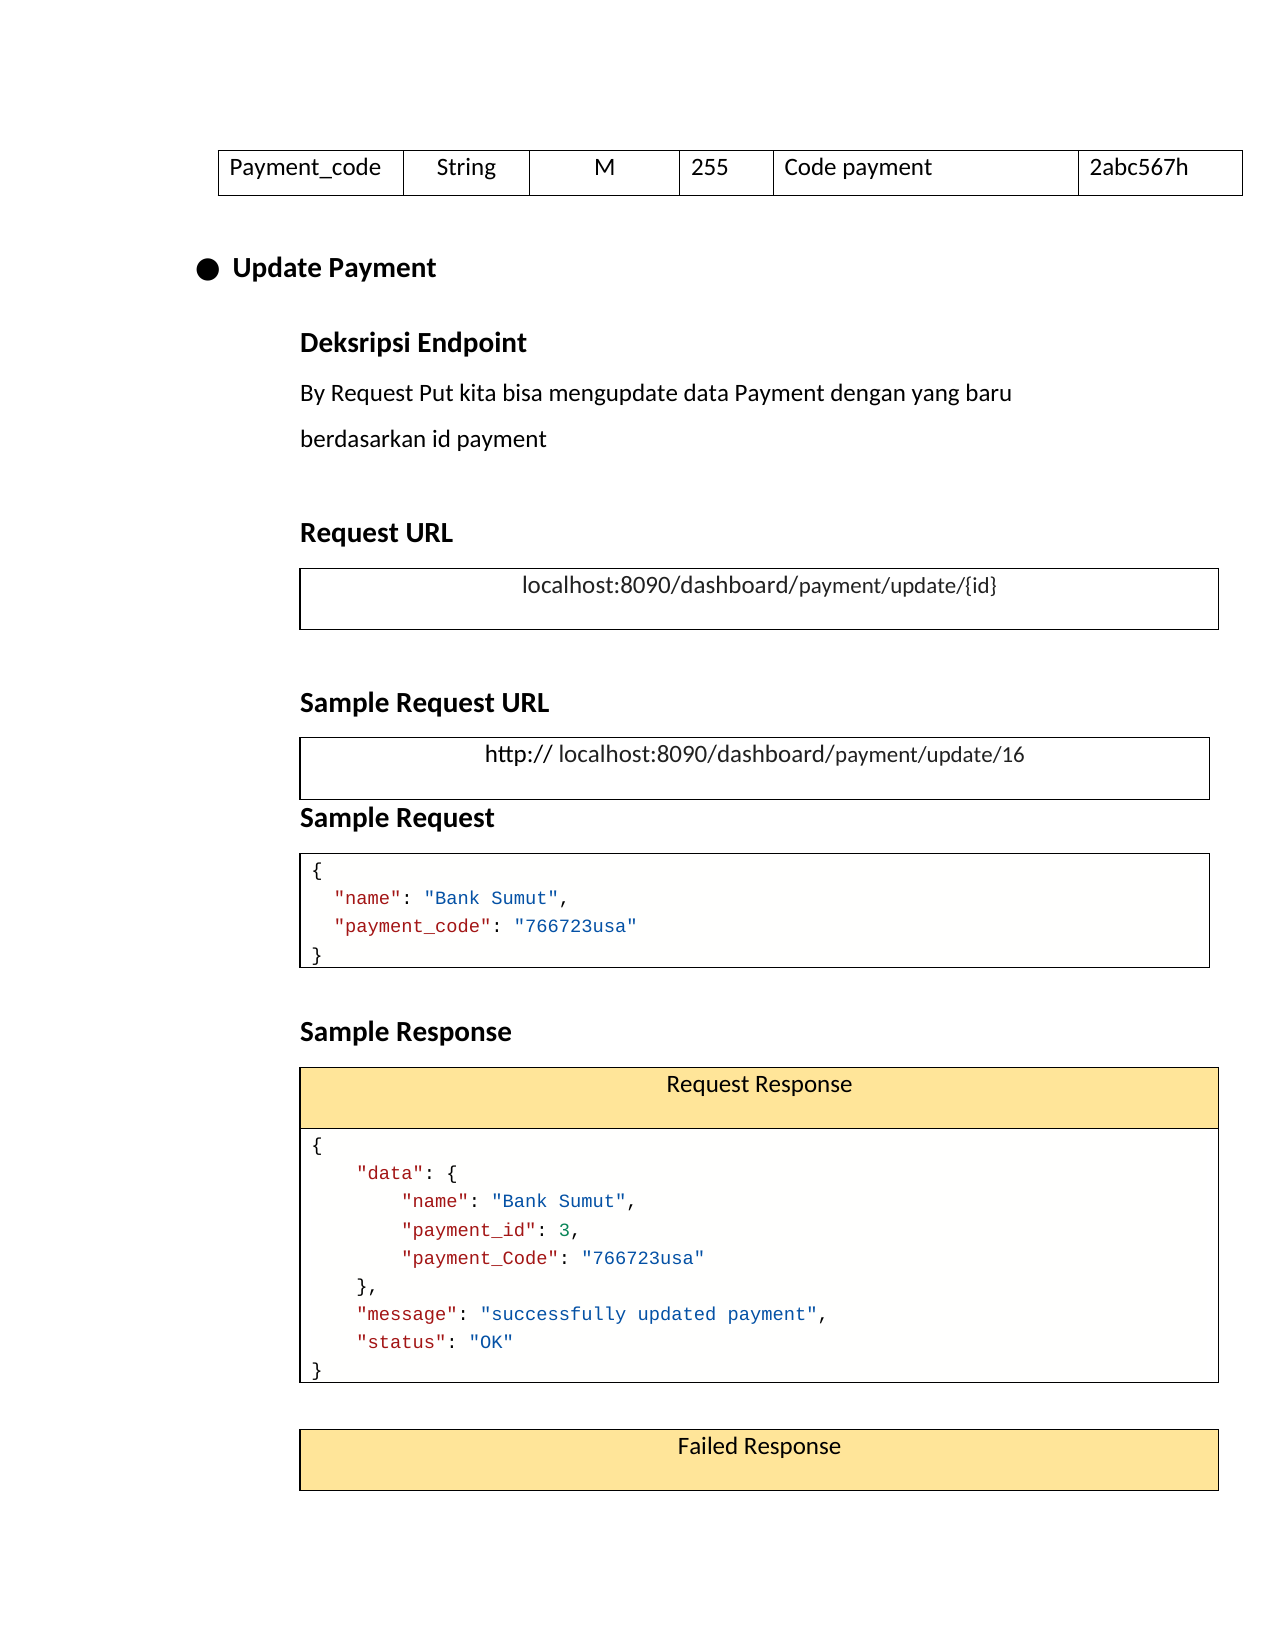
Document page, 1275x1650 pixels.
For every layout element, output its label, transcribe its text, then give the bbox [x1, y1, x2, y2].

text By Request Put kita bisa mengupdate data Payment dengan yang baru berdasarkan id payment [300, 377, 1125, 453]
table_header Failed Response [301, 1430, 1218, 1490]
table_cell Payment_code [219, 151, 403, 195]
table_header http:// localhost:8090/dashboard/payment/update/16 [301, 738, 1209, 798]
table_cell M [530, 151, 679, 195]
text Sample Request URL [300, 684, 1125, 719]
text Sample Request [300, 800, 1125, 835]
table_cell 255 [680, 151, 773, 195]
list Update Payment [195, 234, 1125, 294]
table_cell 2abc567h [1079, 151, 1242, 195]
table_header localhost:8090/dashboard/payment/update/{id} [301, 569, 1218, 629]
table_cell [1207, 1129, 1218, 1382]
table_cell Code payment [774, 151, 1078, 195]
text Request URL [300, 514, 1125, 550]
text Sample Response [300, 1013, 1125, 1049]
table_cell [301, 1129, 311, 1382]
text Deksripsi Endpoint [300, 324, 1125, 359]
table_cell String [404, 151, 529, 195]
table_header Request Response [301, 1068, 1218, 1128]
